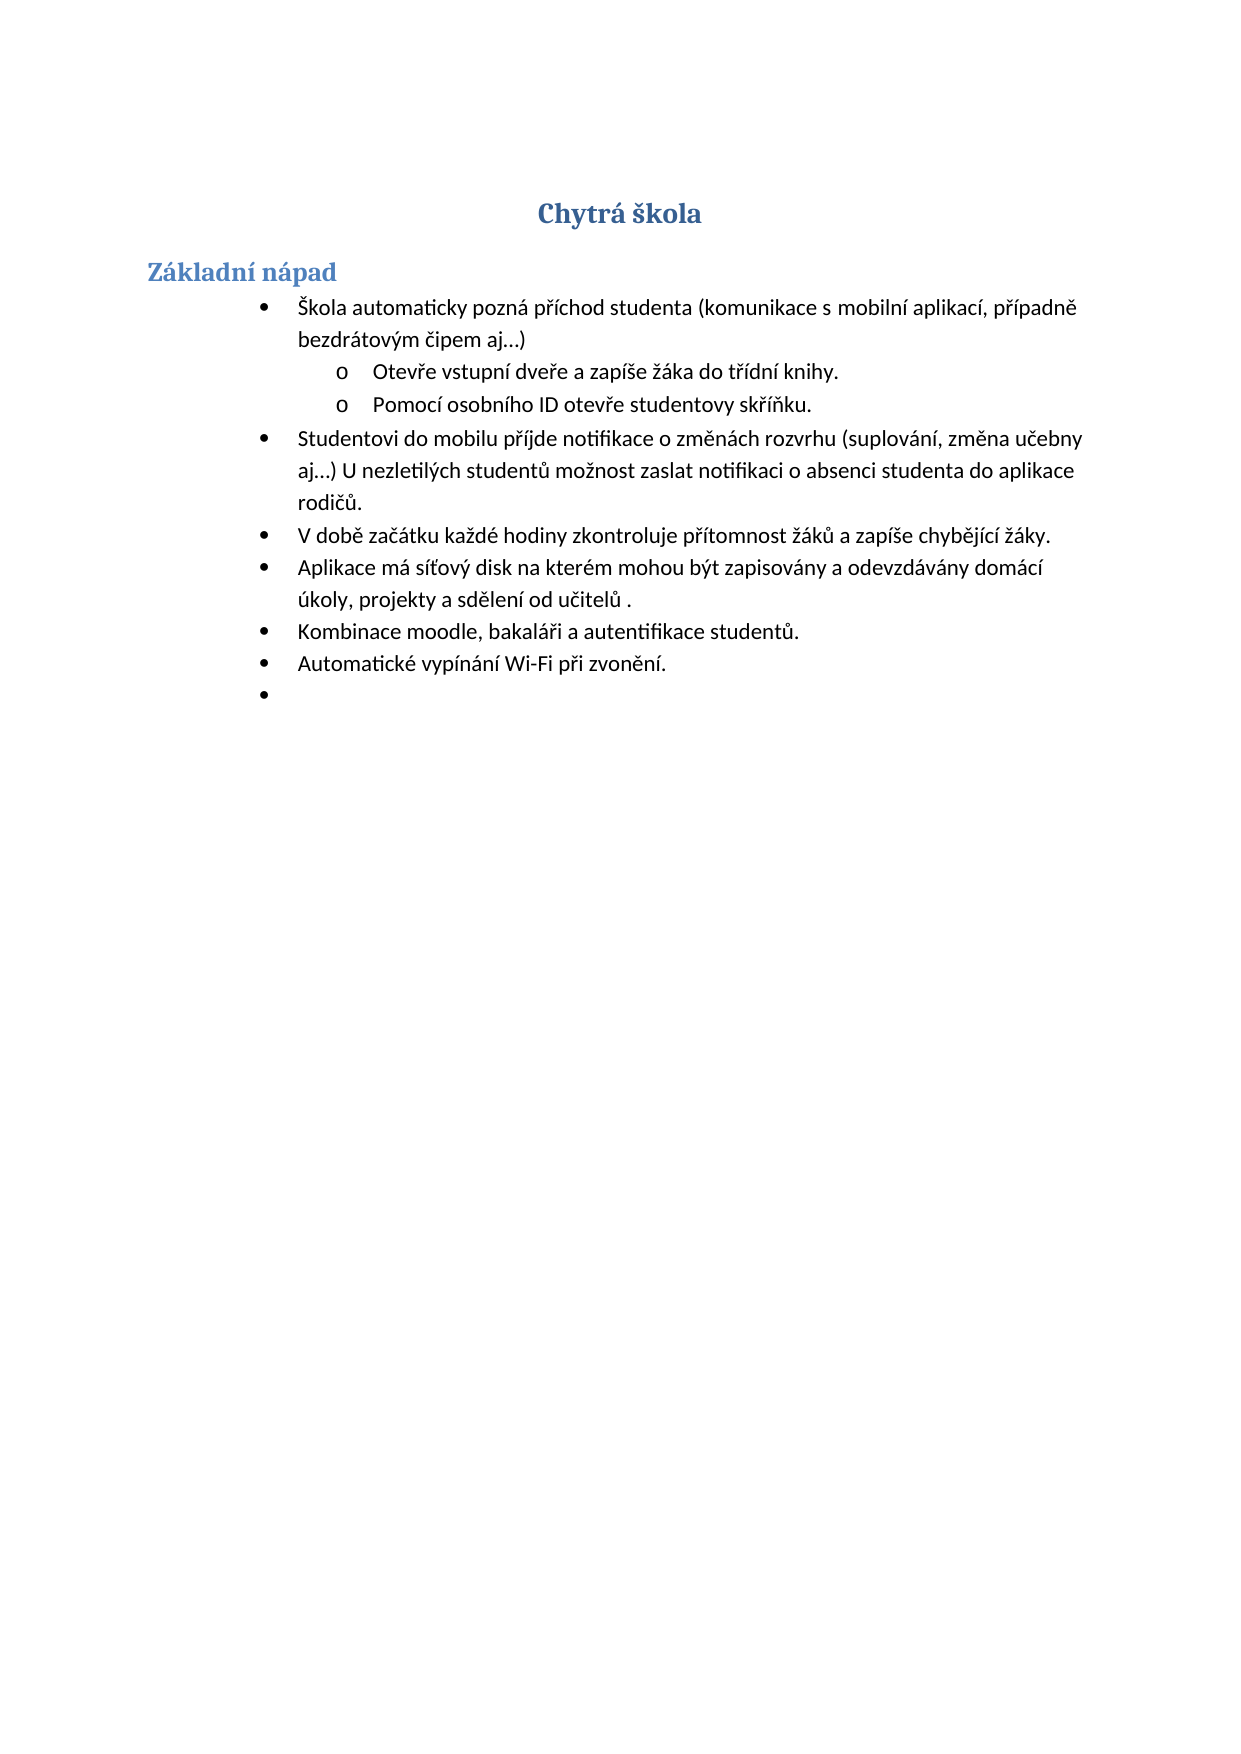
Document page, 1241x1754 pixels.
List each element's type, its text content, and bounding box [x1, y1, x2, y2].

list Automatické vypínání Wi-Fi při zvonění. [260, 649, 1093, 677]
list Aplikace má síťový disk na kterém mohou být zapisovány a odevzdávány domácí úkoly, projekty a sdělení od učitelů . [260, 553, 1093, 613]
list Pomocí osobního ID otevře studentovy skříňku. [335, 391, 1093, 420]
list Otevře vstupní dveře a zapíše žáka do třídní knihy. [335, 357, 1093, 386]
list Škola automaticky pozná příchod studenta (komunikace s mobilní aplikací, případně bezdrátovým čipem aj…) [260, 293, 1093, 353]
list Kombinace moodle, bakaláři a autentifikace studentů. [260, 617, 1093, 645]
list V době začátku každé hodiny zkontroluje přítomnost žáků a zapíše chybějící žáky. [260, 521, 1093, 549]
subtitle Základní nápad [148, 257, 1093, 288]
list Studentovi do mobilu příjde notifikace o změnách rozvrhu (suplování, změna učebny aj…) U nezletilých studentů možnost zaslat notifikaci o absenci studenta do aplikace rodičů. [260, 424, 1093, 517]
subtitle Chytrá škola [148, 198, 1093, 231]
